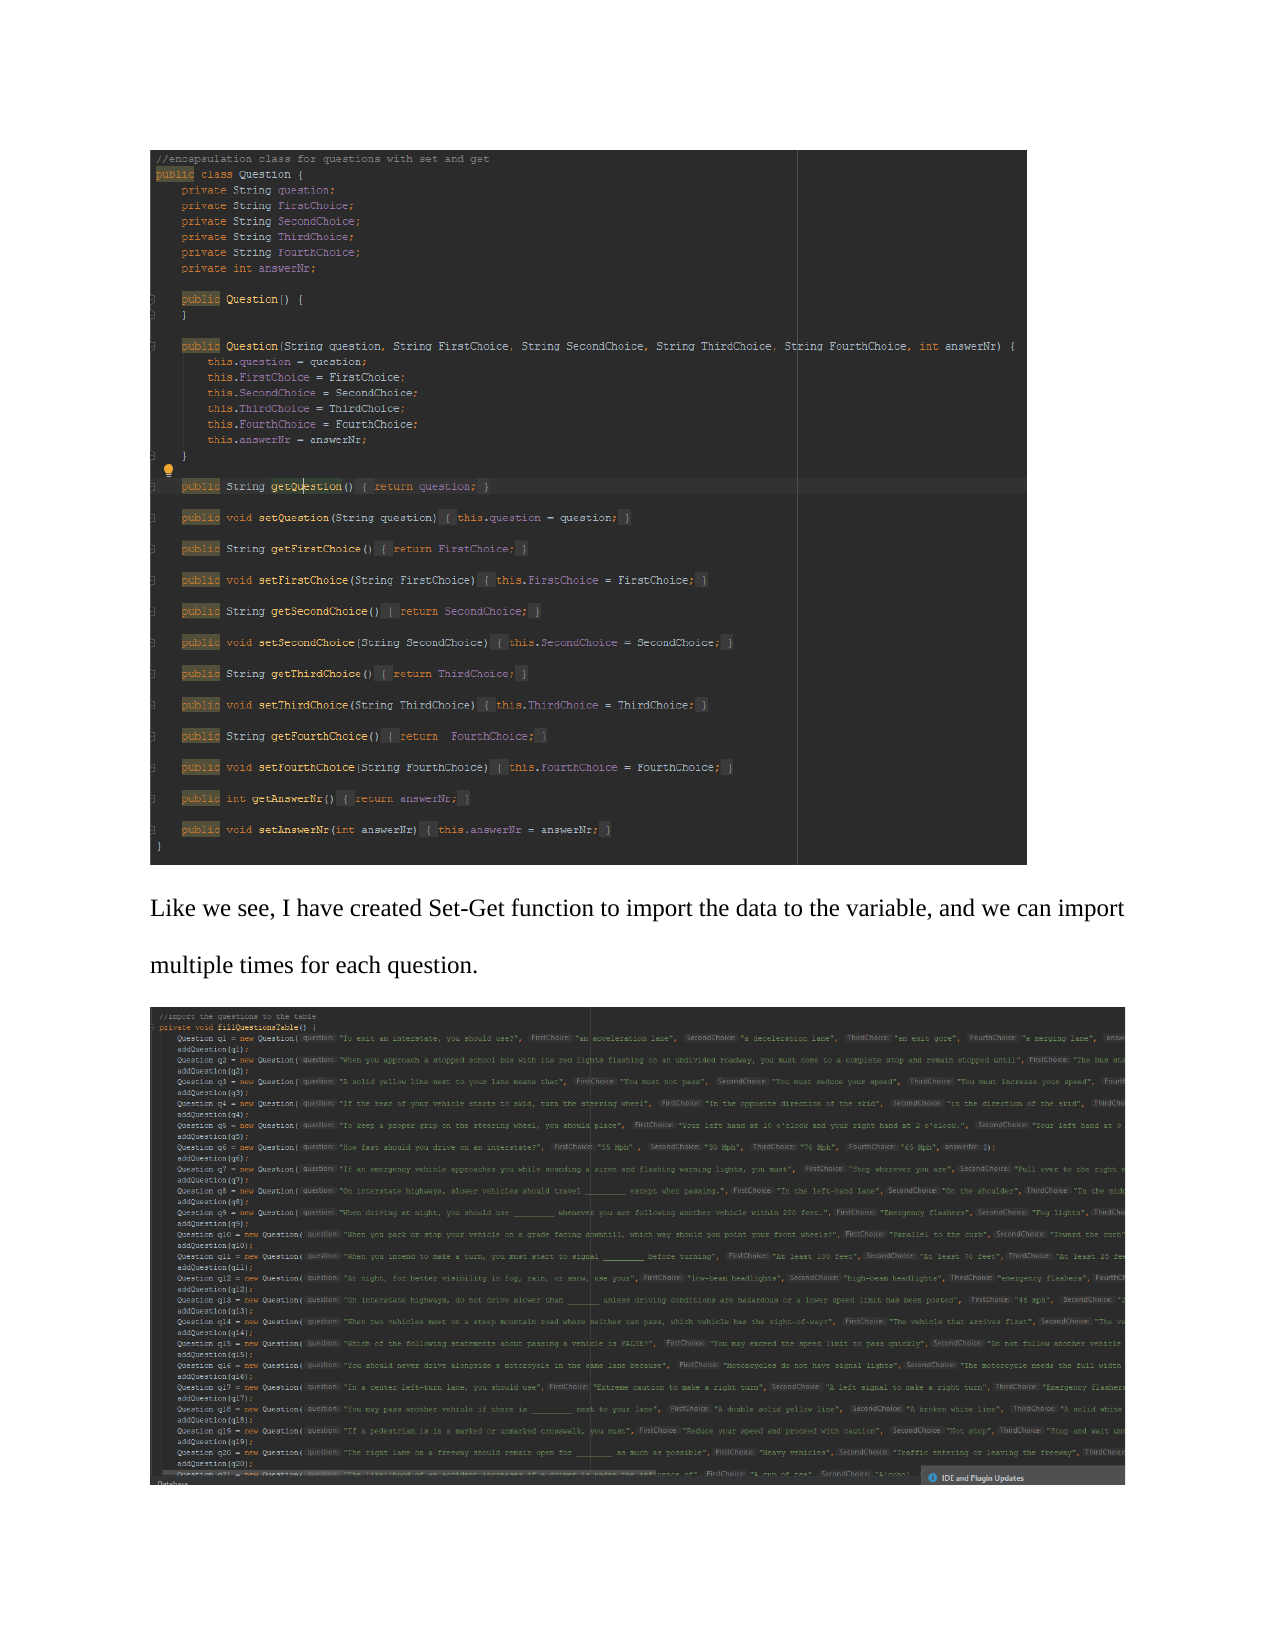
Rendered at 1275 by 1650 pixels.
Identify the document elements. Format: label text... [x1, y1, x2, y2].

text Like we see, I have created Set-Get function to import the data to the variable, and we can import multiple times for each question. [150, 893, 1125, 979]
picture [150, 1007, 1125, 1485]
picture [150, 150, 1027, 865]
